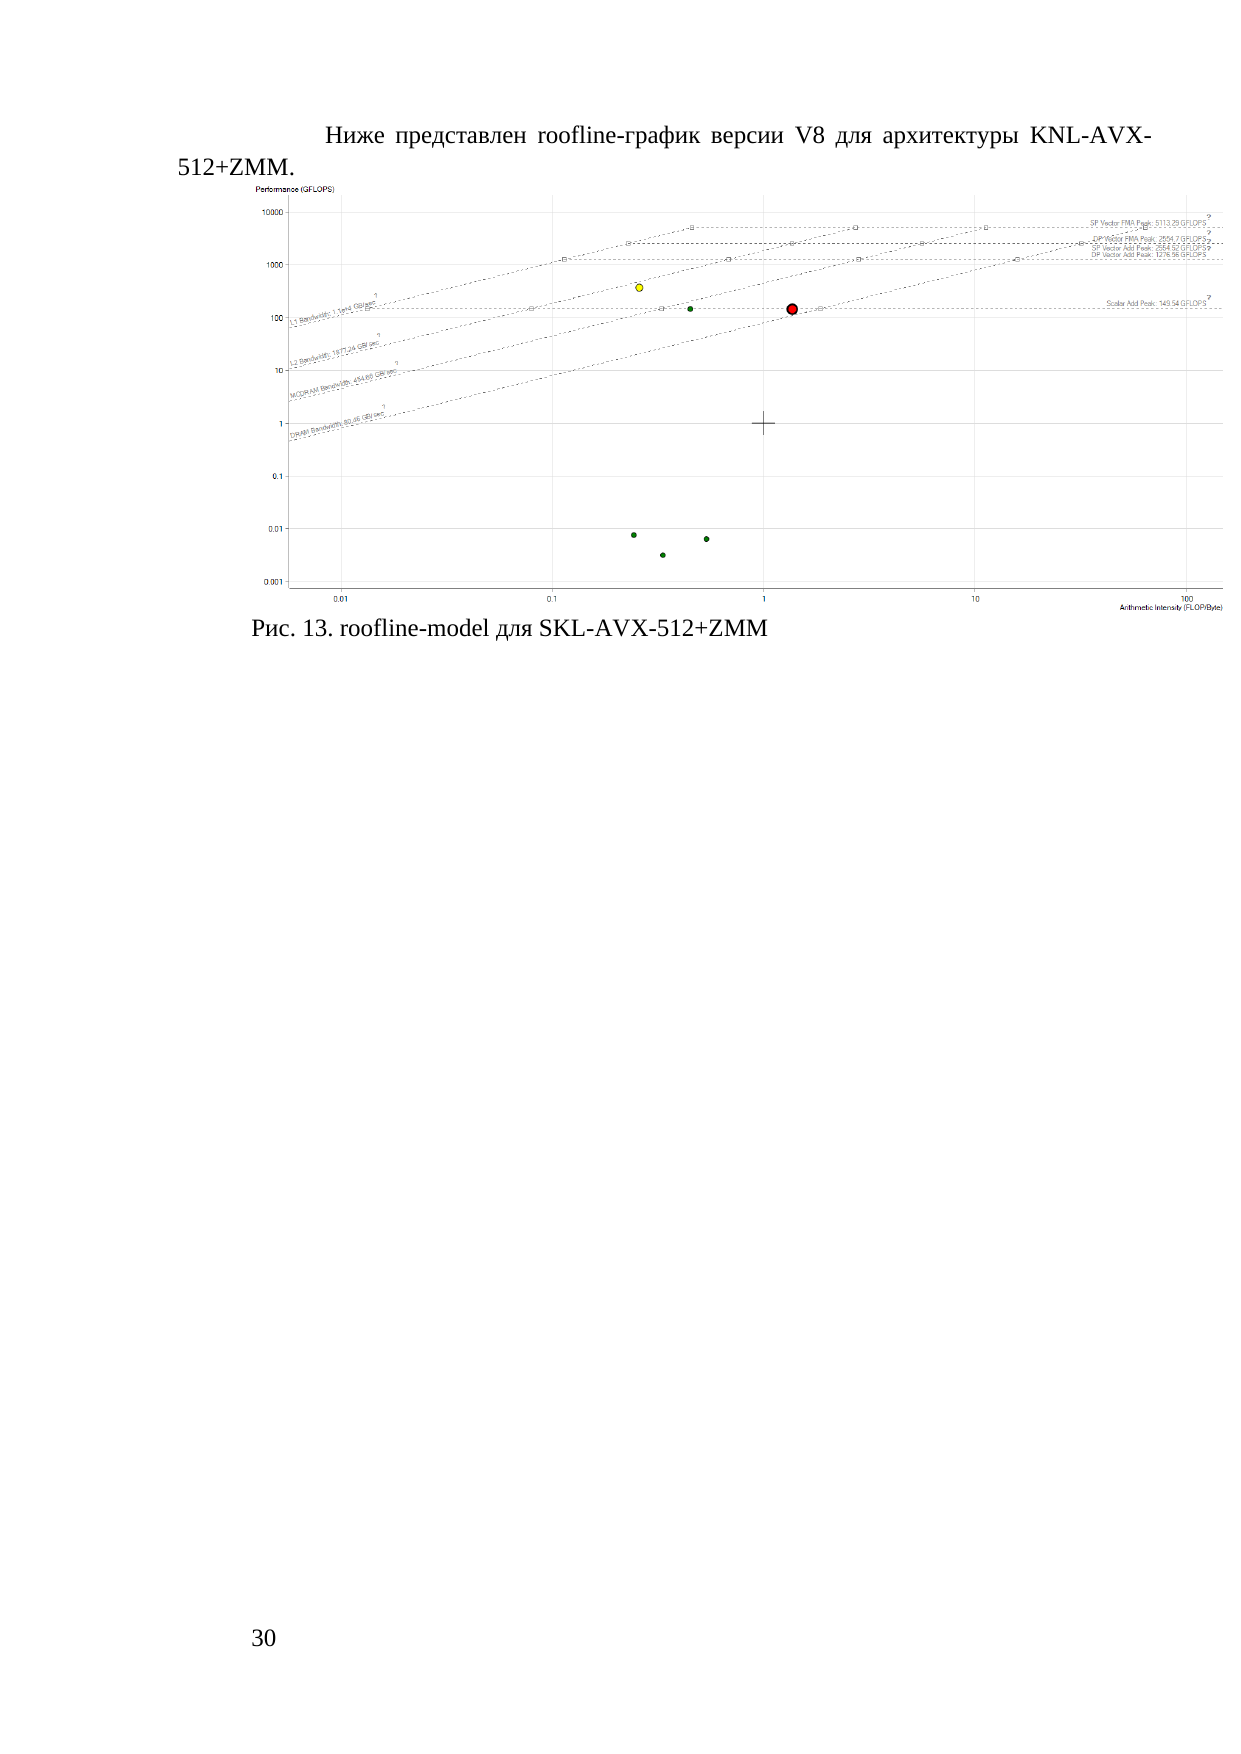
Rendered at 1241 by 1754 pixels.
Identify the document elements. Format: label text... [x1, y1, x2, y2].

text Ниже представлен roofline-график версии V8 для архитектуры KNL-AVX-512+ZMM. [177, 118, 1152, 181]
text Рис. 13. roofline-model для SKL-AVX-512+ZMM [177, 610, 1152, 641]
picture [251, 180, 1225, 611]
